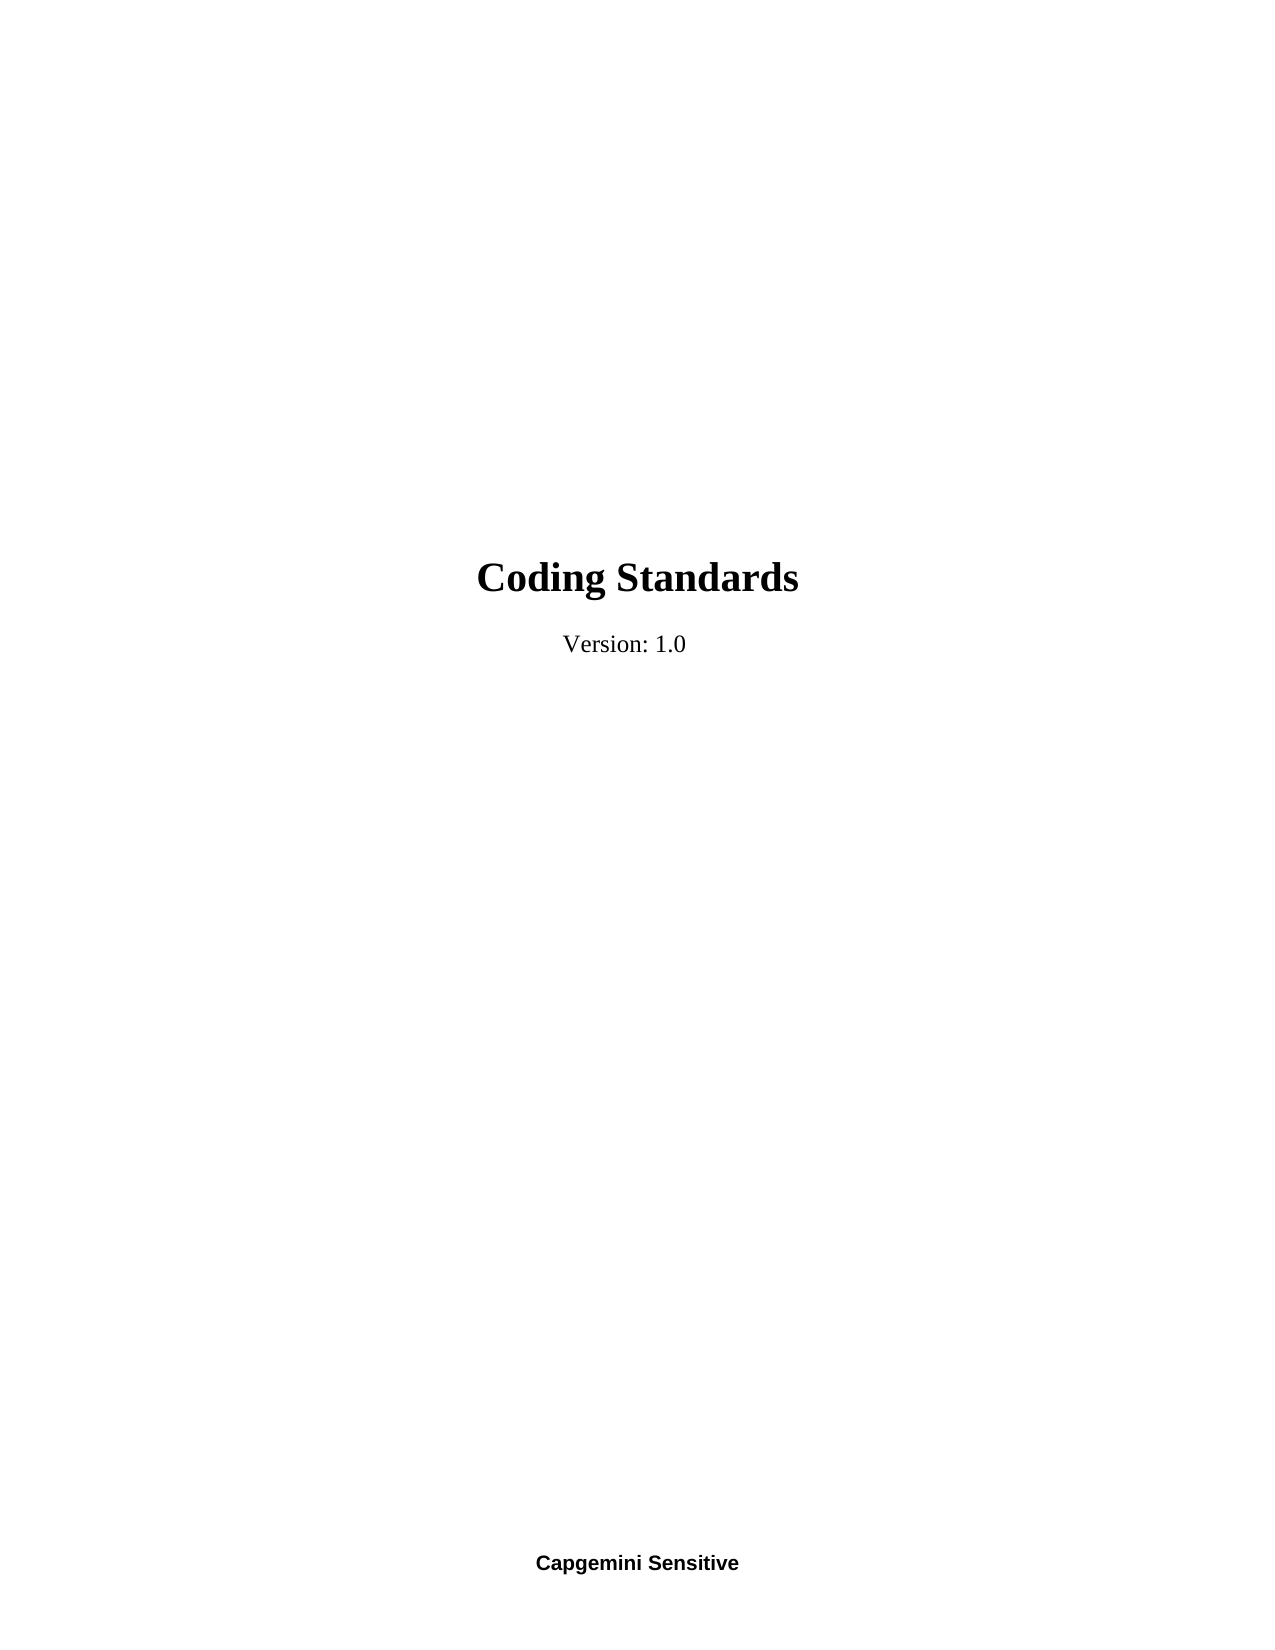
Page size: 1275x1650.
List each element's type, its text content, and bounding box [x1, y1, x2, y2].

text Coding Standards [187, 552, 1087, 600]
text Version: 1.0 [187, 629, 1087, 658]
